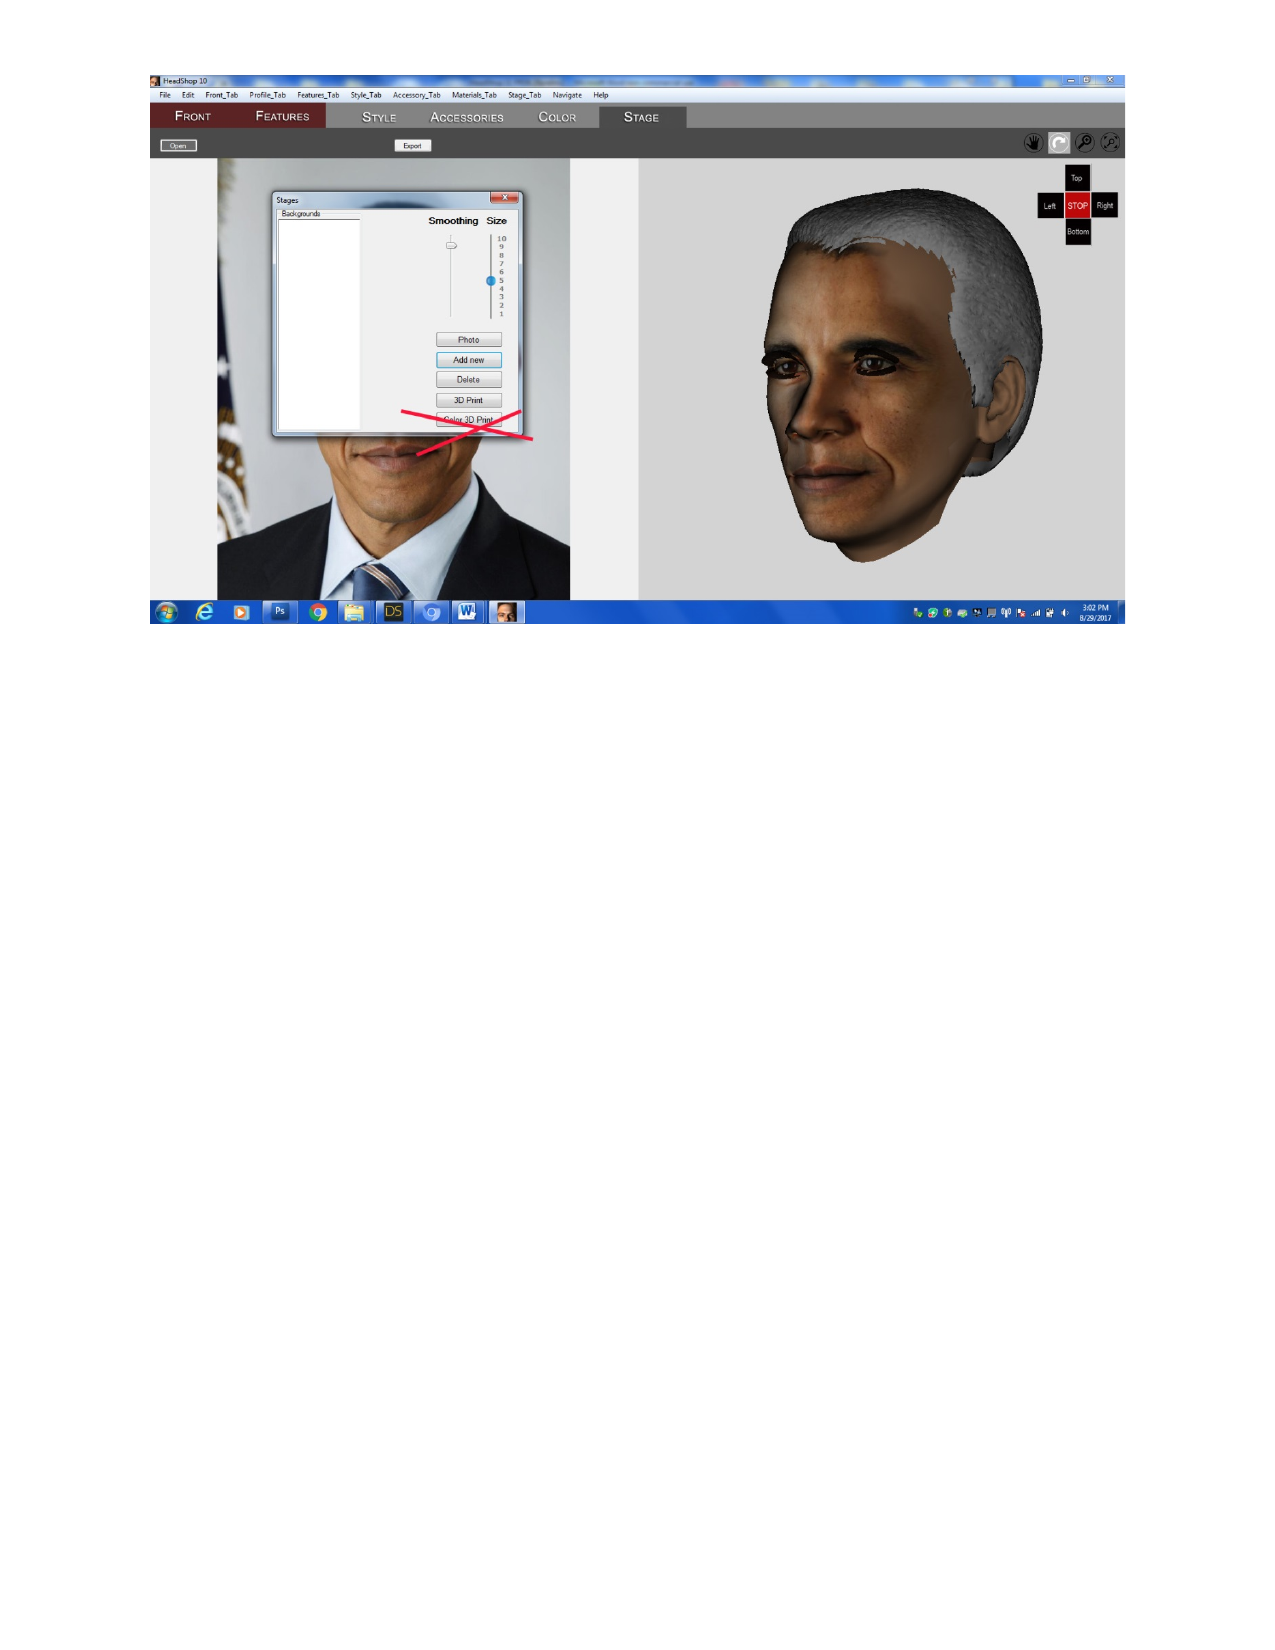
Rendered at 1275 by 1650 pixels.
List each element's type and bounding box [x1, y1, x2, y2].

picture [150, 75, 1125, 624]
